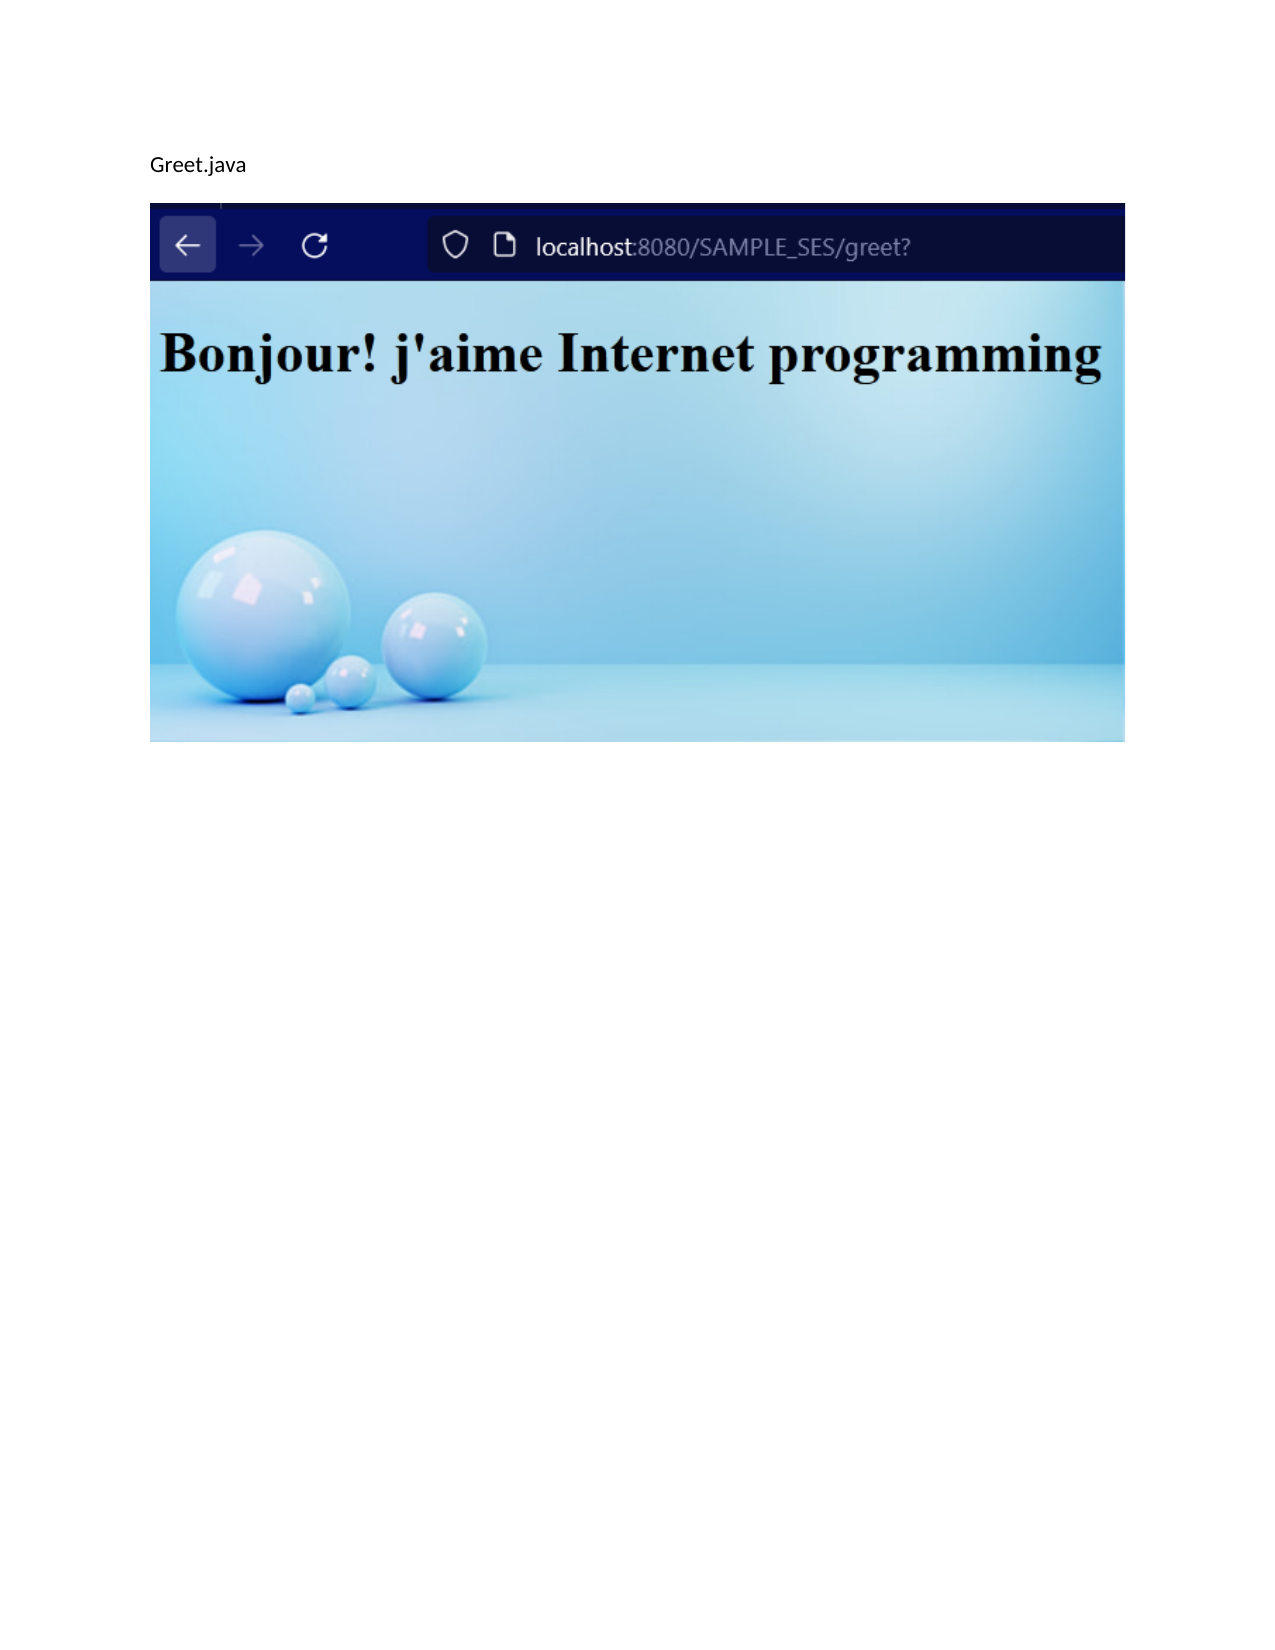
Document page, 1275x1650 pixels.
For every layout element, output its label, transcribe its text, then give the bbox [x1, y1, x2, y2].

text Greet.java [150, 150, 1125, 178]
picture [150, 203, 1125, 742]
